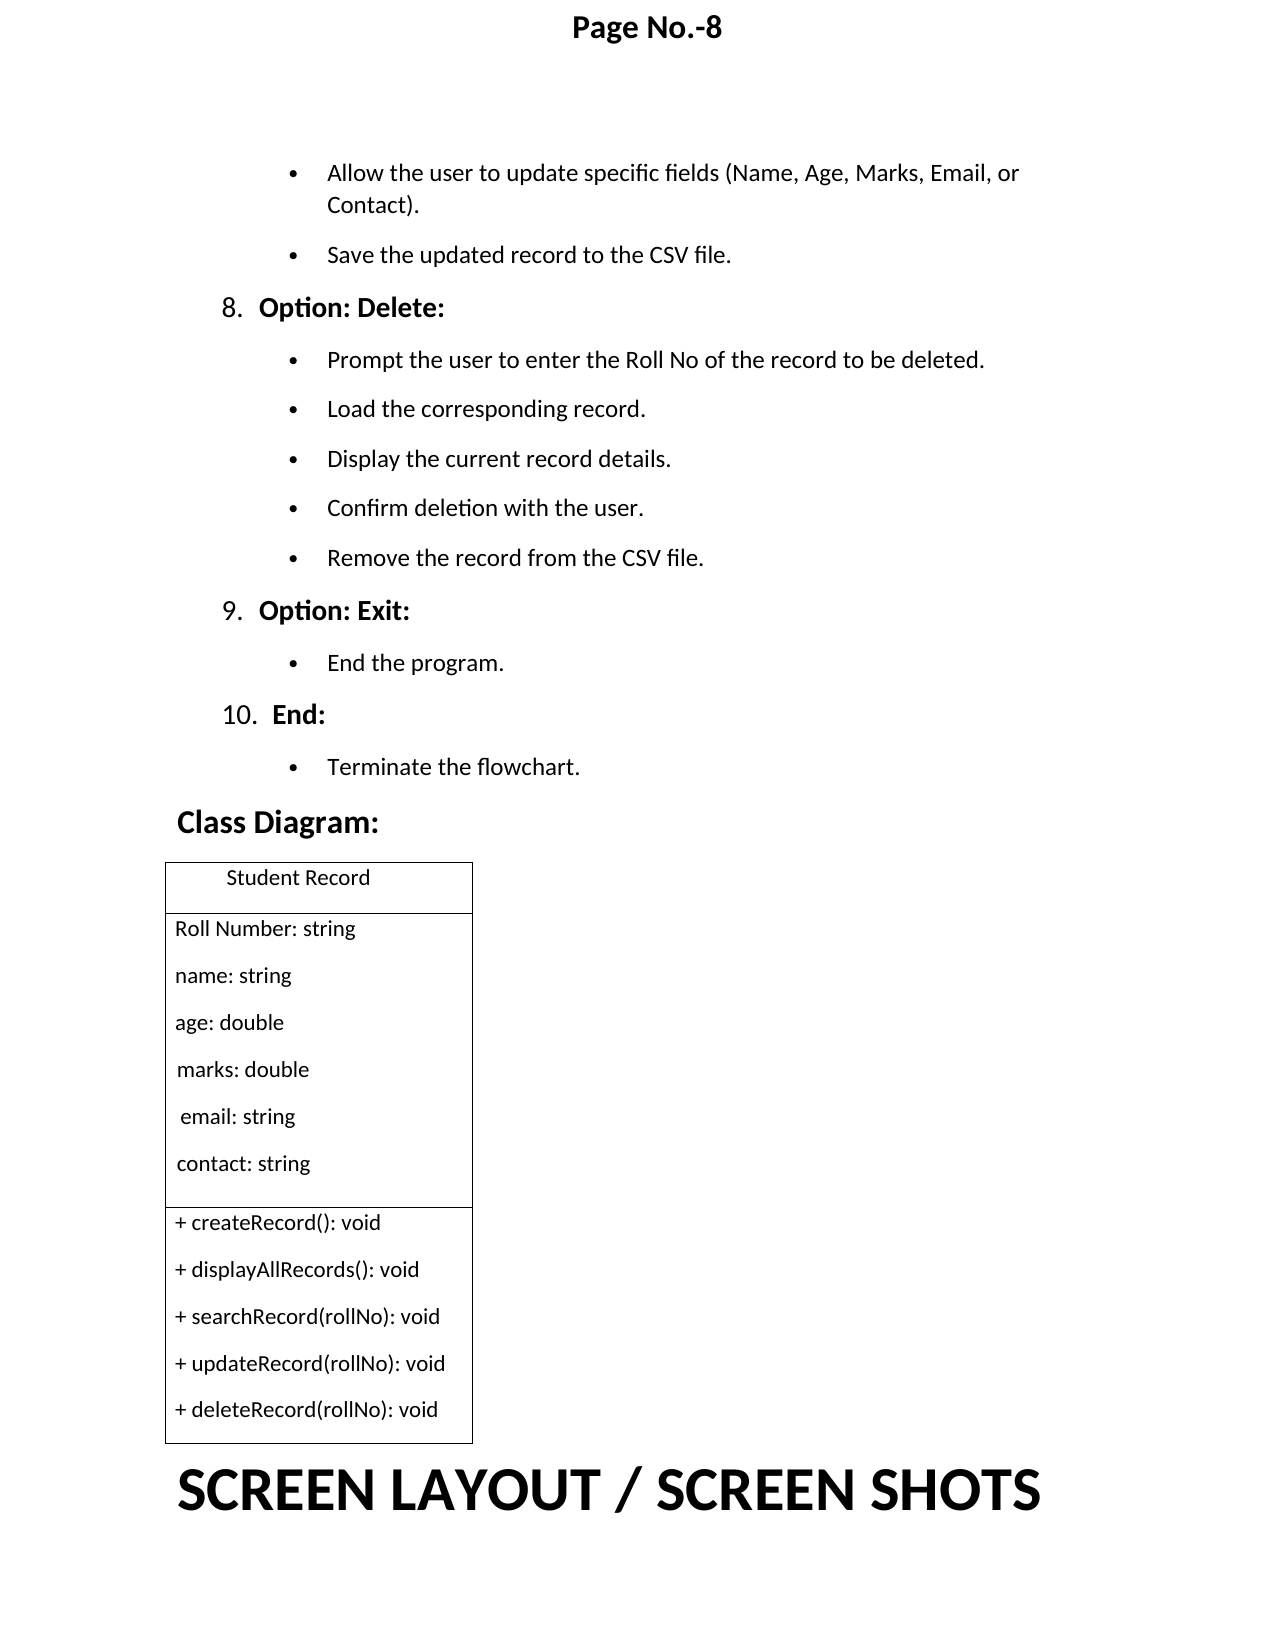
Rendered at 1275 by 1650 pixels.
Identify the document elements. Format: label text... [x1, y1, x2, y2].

list Prompt the user to enter the Roll No of the record to be deleted. [289, 344, 1060, 374]
table_header Student Record [166, 863, 472, 913]
list Allow the user to update specific fields (Name, Age, Marks, Email, or Contact). [289, 157, 1060, 220]
list Load the corresponding record. [289, 393, 1060, 424]
list Remove the record from the CSV file. [289, 542, 1060, 573]
list Terminate the flowchart. [289, 752, 1060, 782]
list Confirm deletion with the user. [289, 493, 1060, 523]
list Save the updated record to the CSV file. [289, 239, 1060, 270]
list End the program. [289, 647, 1060, 677]
list Option: Exit: [221, 592, 1060, 627]
table_cell Roll Number: string name: string age: double marks: double email: string contact: string [166, 914, 472, 1207]
table_cell + createRecord(): void + displayAllRecords(): void + searchRecord(rollNo): void + updateRecord(rollNo): void + deleteRecord(rollNo): void [166, 1208, 472, 1442]
list Option: Delete: [221, 289, 1060, 324]
text SCREEN LAYOUT / SCREEN SHOTS [177, 862, 1060, 1526]
list Display the current record details. [289, 443, 1060, 473]
list End: [221, 696, 1060, 732]
text Class Diagram: [177, 801, 1060, 842]
